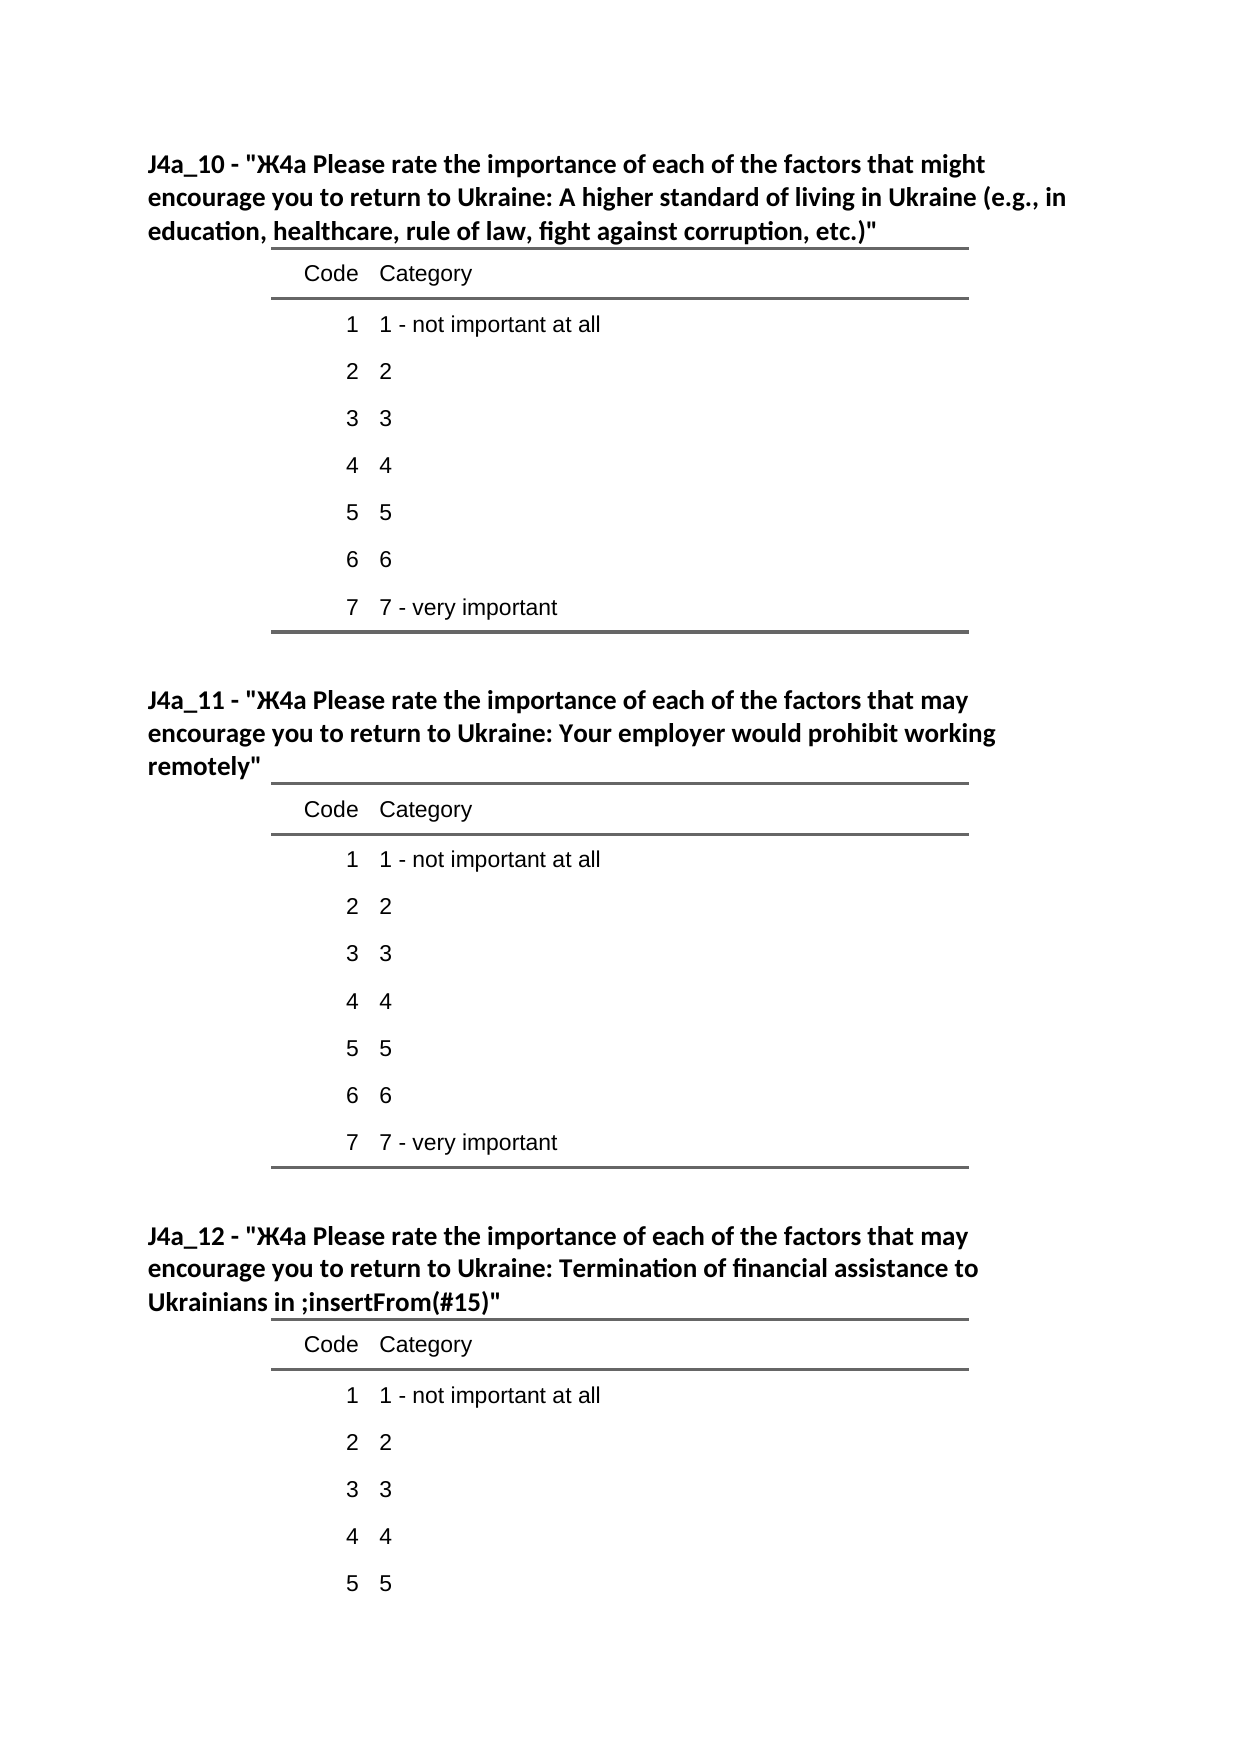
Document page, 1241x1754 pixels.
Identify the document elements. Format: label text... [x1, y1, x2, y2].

table_cell 2 [271, 1418, 369, 1466]
table_cell 7 [271, 583, 369, 630]
table_cell 4 [271, 442, 369, 489]
table_cell 3 [369, 930, 969, 977]
table_cell 5 [271, 1560, 369, 1597]
table_cell 1 - not important at all [369, 1371, 969, 1418]
table_cell 3 [369, 1466, 969, 1513]
table_header Category [369, 1321, 969, 1368]
subtitle J4a_10 - "Ж4a Please rate the importance of each of the factors that might encourage you to return to Ukraine: A higher standard of living in Ukraine (e.g., in education, healthcare, rule of law, fight against corruption, etc.)" [148, 148, 1093, 247]
table_cell 7 [271, 1119, 369, 1166]
table_cell 1 [271, 1371, 369, 1418]
table_cell 6 [271, 536, 369, 583]
table_cell 5 [369, 489, 969, 536]
table_cell 5 [369, 1560, 969, 1597]
table_cell 2 [271, 347, 369, 394]
table_cell 7 - very important [369, 583, 969, 630]
table_cell 1 - not important at all [369, 300, 969, 347]
table_cell 2 [369, 347, 969, 394]
table_cell 4 [369, 1513, 969, 1560]
table_cell 5 [271, 1024, 369, 1072]
table_header Code [271, 1321, 369, 1368]
table_cell 4 [271, 1513, 369, 1560]
table_cell 4 [271, 977, 369, 1024]
table_cell 4 [369, 977, 969, 1024]
table_header Category [369, 250, 969, 297]
subtitle J4a_11 - "Ж4a Please rate the importance of each of the factors that may encourage you to return to Ukraine: Your employer would prohibit working remotely" [148, 683, 1093, 782]
table_cell 3 [369, 395, 969, 442]
table_cell 7 - very important [369, 1119, 969, 1166]
table_cell 2 [271, 883, 369, 930]
table_cell 2 [369, 883, 969, 930]
table_cell 1 [271, 836, 369, 883]
table_cell 6 [369, 536, 969, 583]
table_cell 4 [369, 442, 969, 489]
table_header Category [369, 785, 969, 832]
table_cell 2 [369, 1418, 969, 1466]
table_header Code [271, 250, 369, 297]
table_header Code [271, 785, 369, 832]
table_cell 5 [369, 1024, 969, 1072]
table_cell 6 [271, 1072, 369, 1119]
subtitle J4a_12 - "Ж4a Please rate the importance of each of the factors that may encourage you to return to Ukraine: Termination of financial assistance to Ukrainians in ;insertFrom(#15)" [148, 1219, 1093, 1318]
table_cell 3 [271, 395, 369, 442]
table_cell 5 [271, 489, 369, 536]
table_cell 6 [369, 1072, 969, 1119]
table_cell 3 [271, 1466, 369, 1513]
table_cell 3 [271, 930, 369, 977]
table_cell 1 [271, 300, 369, 347]
table_cell 1 - not important at all [369, 836, 969, 883]
